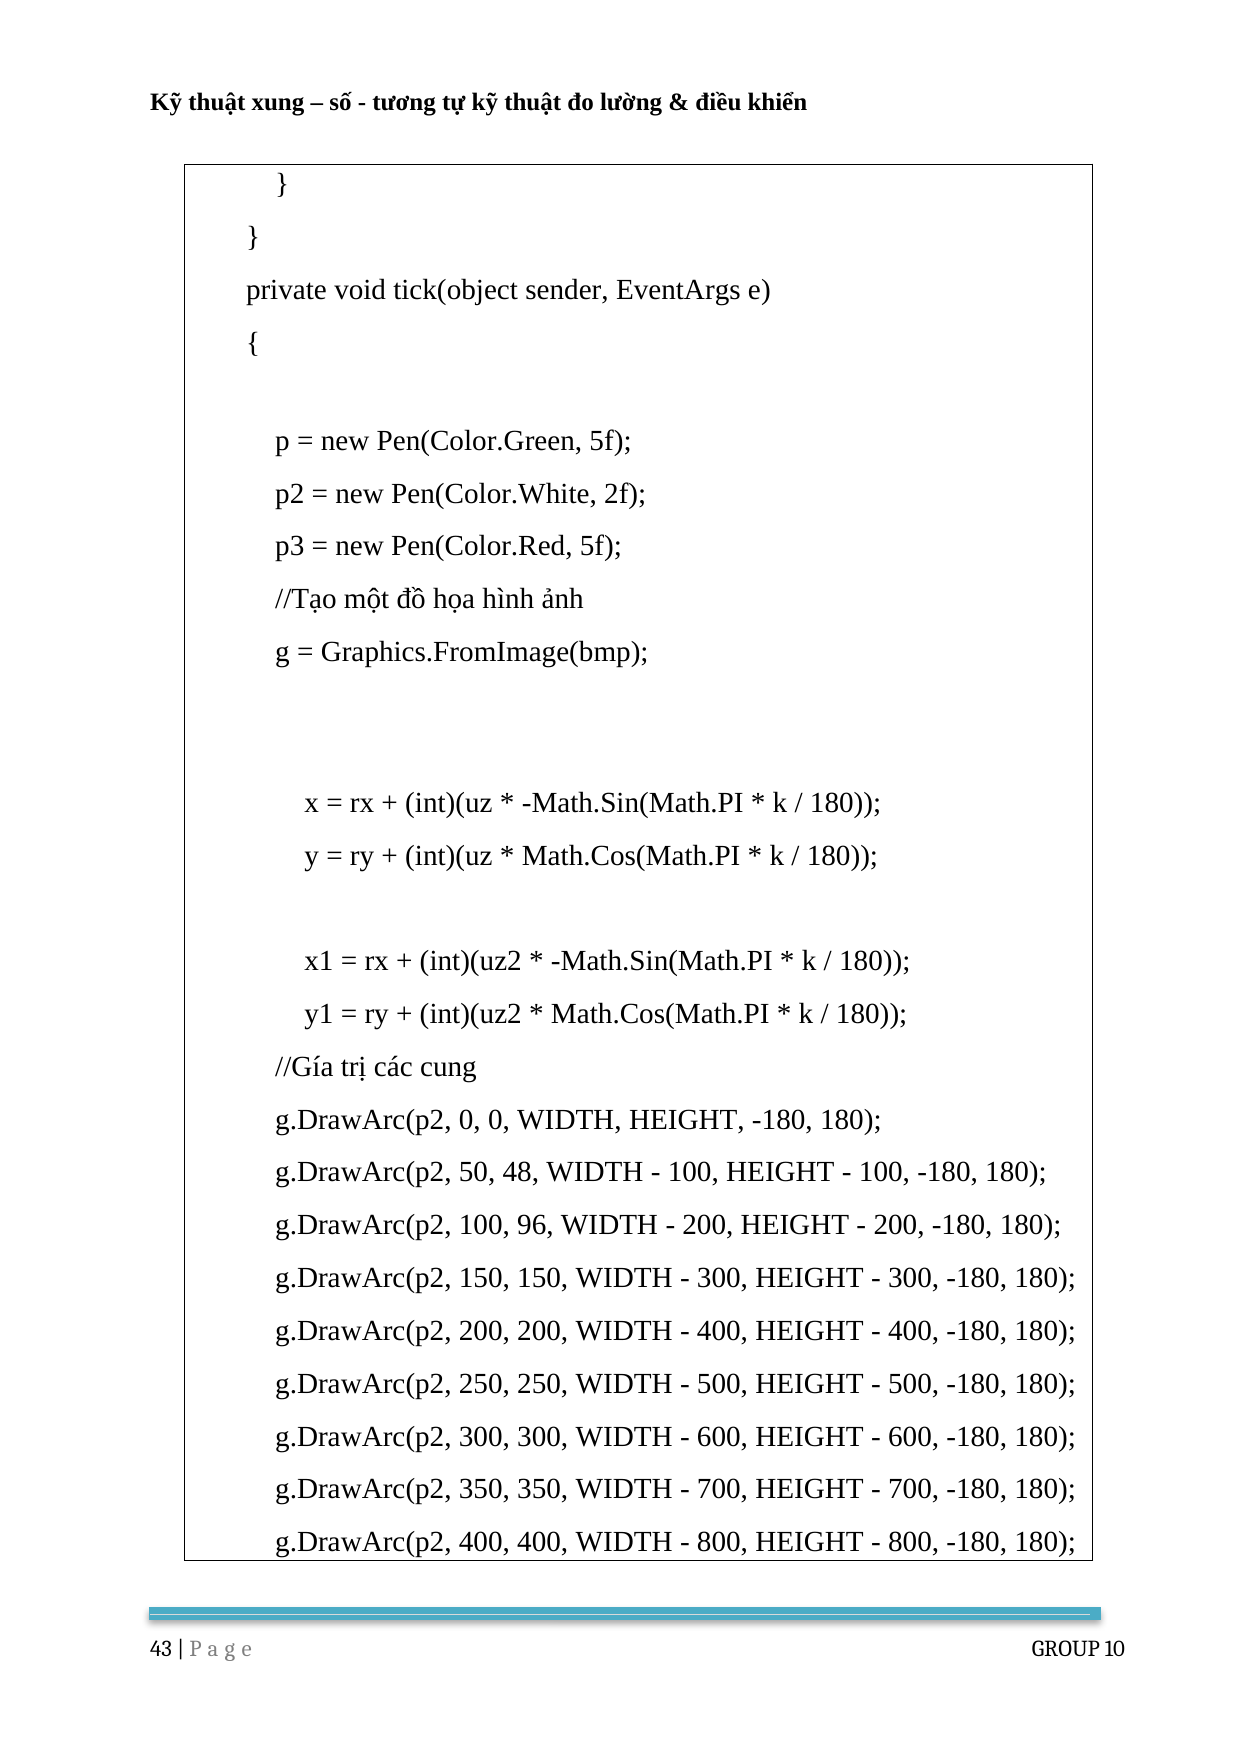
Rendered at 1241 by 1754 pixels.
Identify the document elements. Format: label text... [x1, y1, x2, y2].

text p3 = new Pen(Color.Red, 5f); [185, 525, 1092, 562]
text { [185, 322, 1092, 358]
text g.DrawArc(p2, 0, 0, WIDTH, HEIGHT, -180, 180); [185, 1099, 1092, 1135]
text y = ry + (int)(uz * Math.Cos(Math.PI * k / 180)); [185, 834, 1092, 871]
text g.DrawArc(p2, 50, 48, WIDTH - 100, HEIGHT - 100, -180, 180); [185, 1151, 1092, 1188]
text x = rx + (int)(uz * -Math.Sin(Math.PI * k / 180)); [185, 782, 1092, 818]
text g.DrawArc(p2, 150, 150, WIDTH - 300, HEIGHT - 300, -180, 180); [185, 1257, 1092, 1294]
text private void tick(object sender, EventArgs e) [185, 269, 1092, 306]
text } [185, 216, 1092, 253]
text g.DrawArc(p2, 250, 250, WIDTH - 500, HEIGHT - 500, -180, 180); [185, 1363, 1092, 1399]
text y1 = ry + (int)(uz2 * Math.Cos(Math.PI * k / 180)); [185, 993, 1092, 1030]
text p2 = new Pen(Color.White, 2f); [185, 473, 1092, 509]
text x1 = rx + (int)(uz2 * -Math.Sin(Math.PI * k / 180)); [185, 940, 1092, 977]
text g.DrawArc(p2, 100, 96, WIDTH - 200, HEIGHT - 200, -180, 180); [185, 1204, 1092, 1241]
text p = new Pen(Color.Green, 5f); [185, 420, 1092, 456]
text //Tạo một đồ họa hình ảnh [185, 578, 1092, 615]
text g.DrawArc(p2, 200, 200, WIDTH - 400, HEIGHT - 400, -180, 180); [185, 1310, 1092, 1347]
text g.DrawArc(p2, 350, 350, WIDTH - 700, HEIGHT - 700, -180, 180); [185, 1468, 1092, 1505]
text g = Graphics.FromImage(bmp); [185, 631, 1092, 668]
text g.DrawArc(p2, 300, 300, WIDTH - 600, HEIGHT - 600, -180, 180); [185, 1416, 1092, 1452]
text g.DrawArc(p2, 400, 400, WIDTH - 800, HEIGHT - 800, -180, 180); [185, 1521, 1092, 1560]
text } [185, 165, 1092, 200]
text //Gía trị các cung [185, 1046, 1092, 1082]
